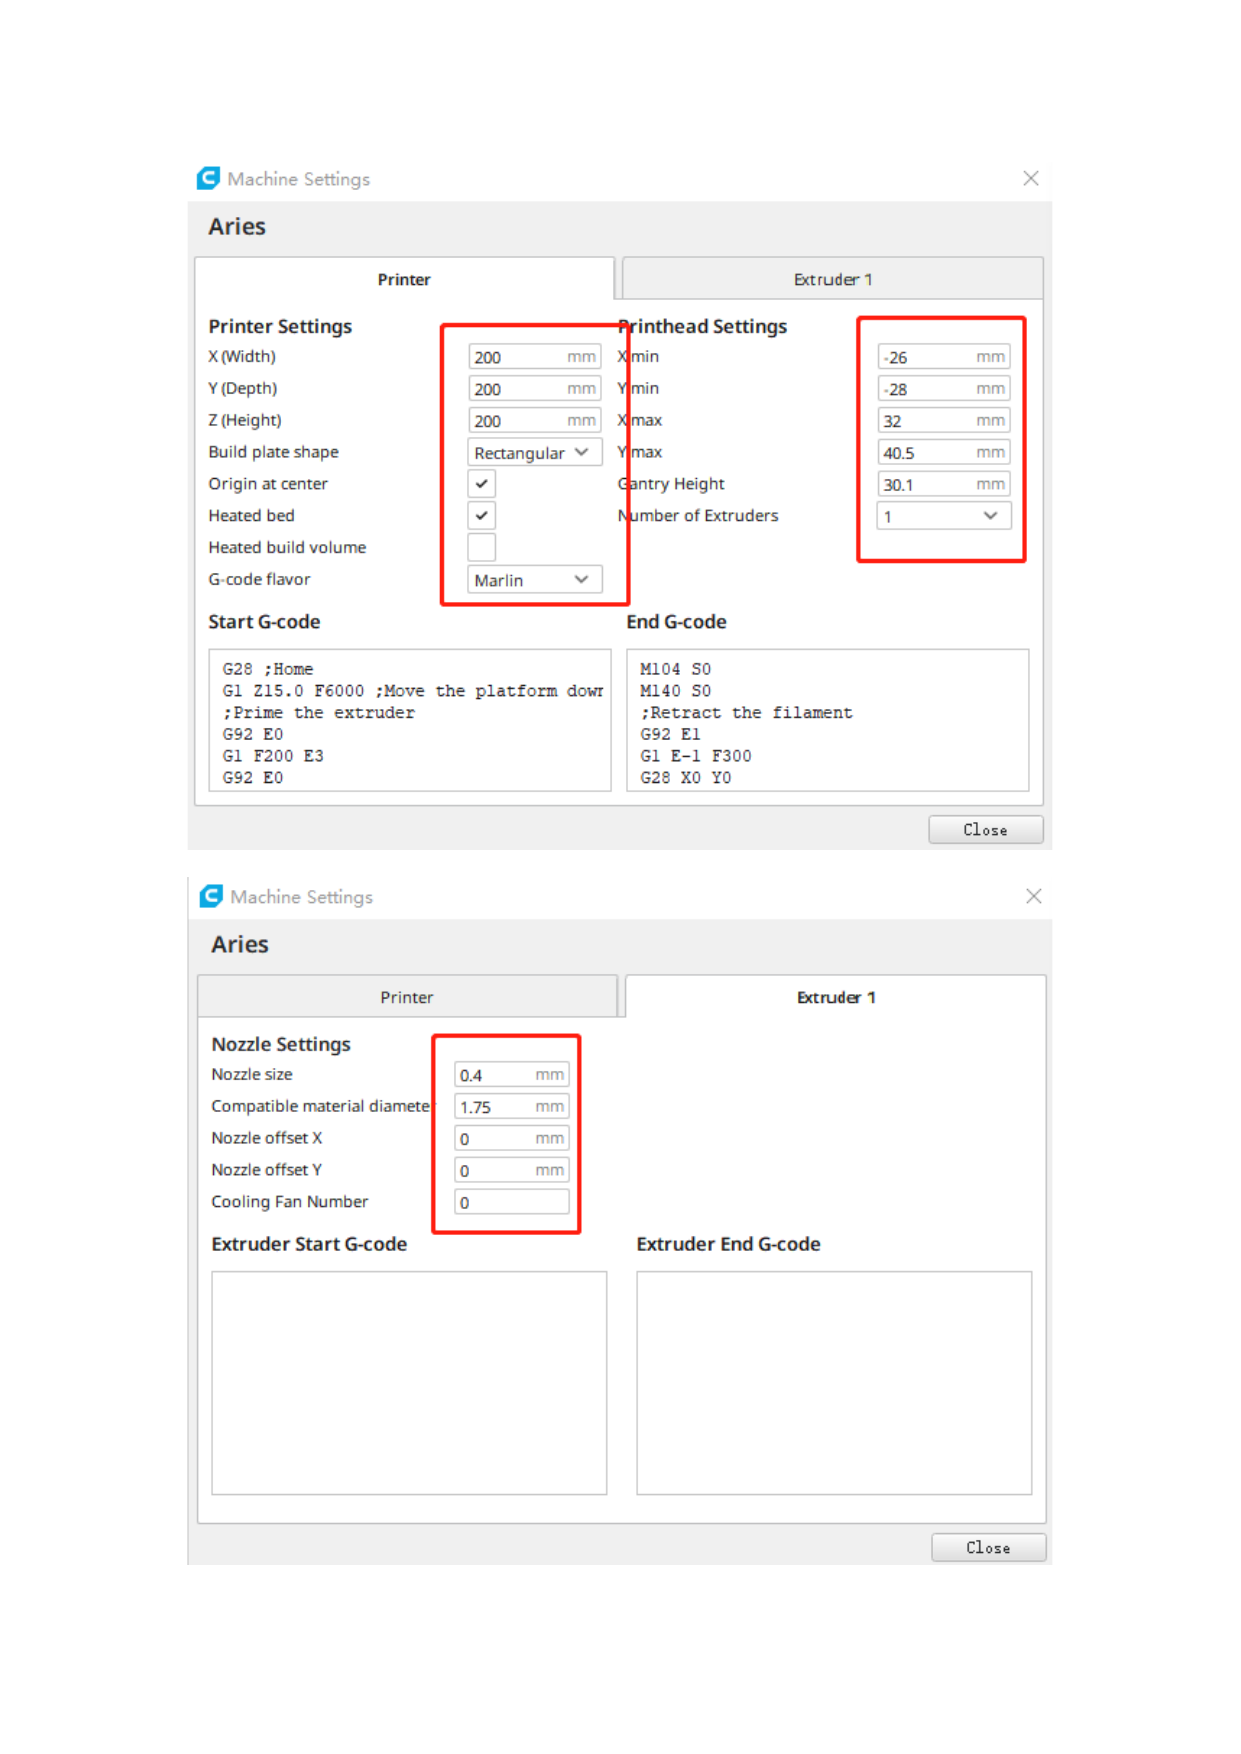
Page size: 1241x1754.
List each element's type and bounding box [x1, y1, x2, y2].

picture [187, 162, 1053, 850]
picture [187, 877, 1053, 1565]
